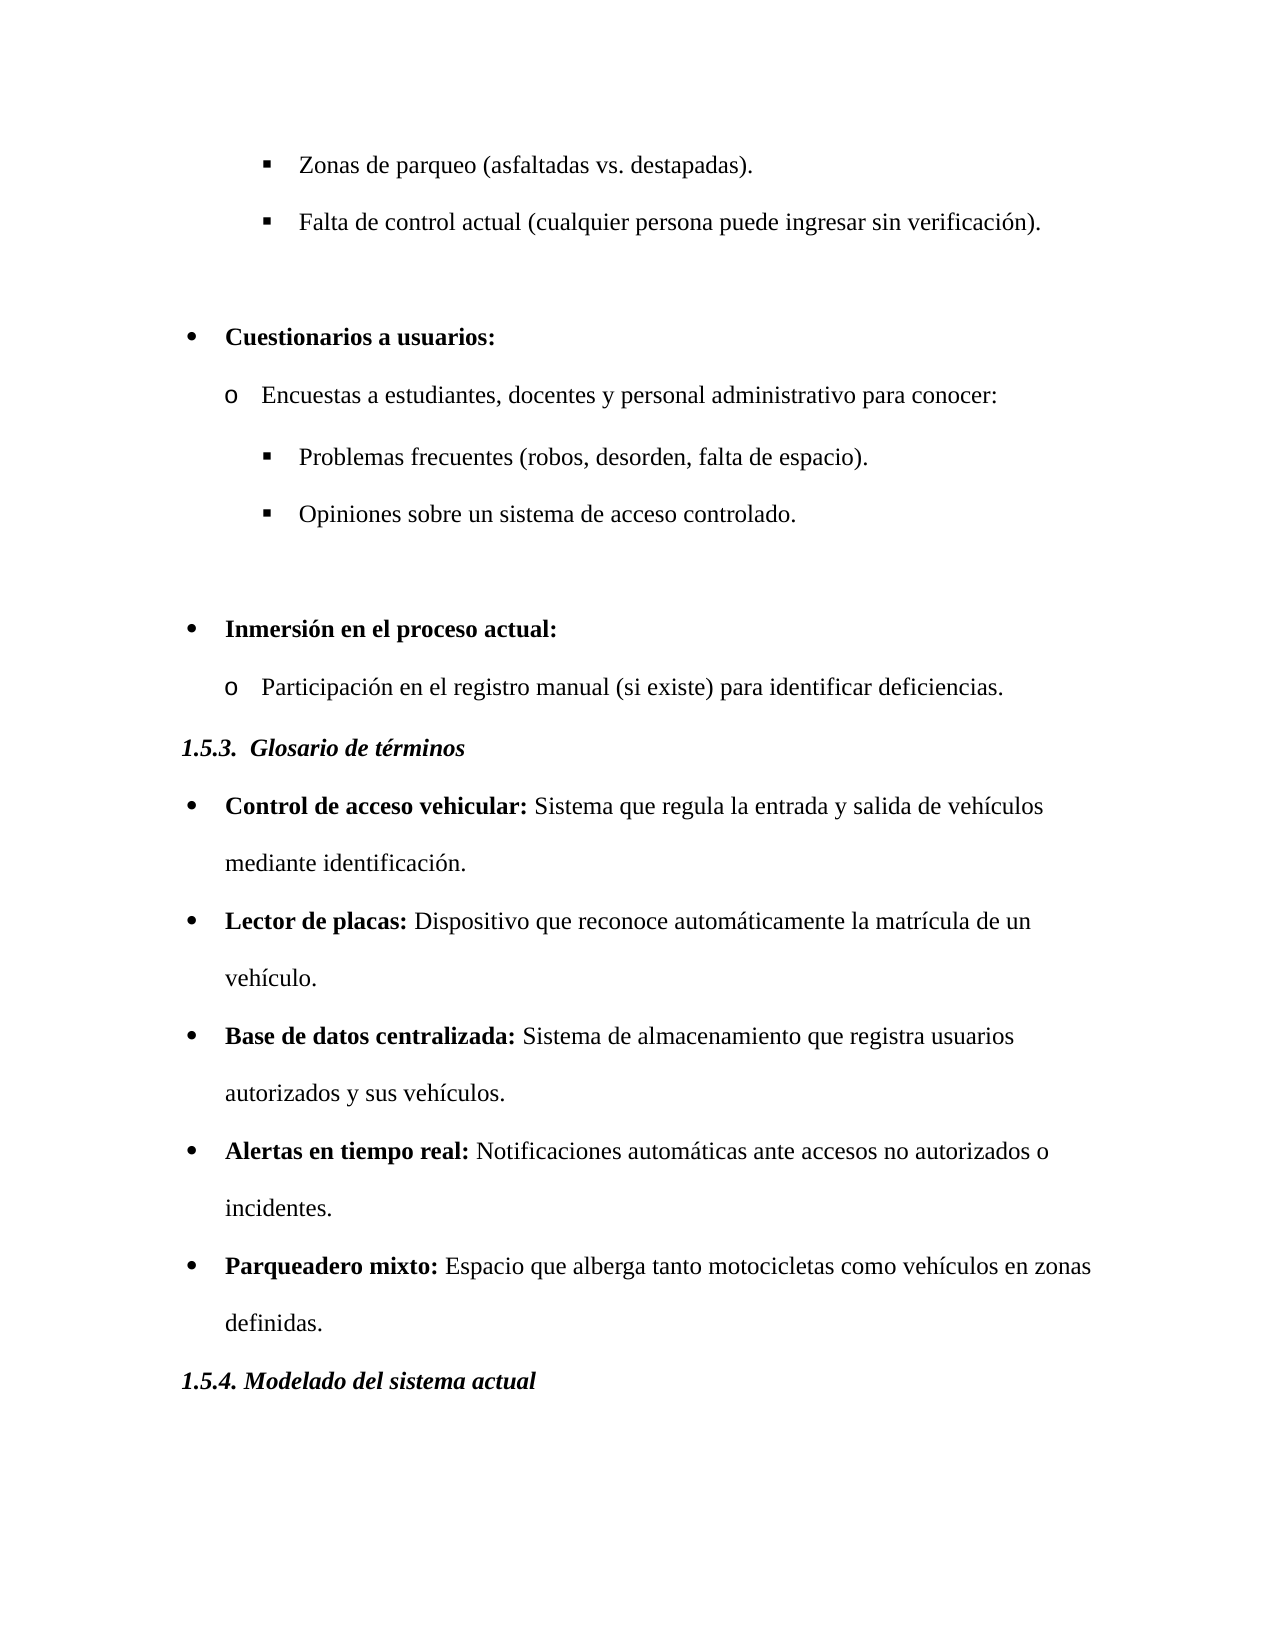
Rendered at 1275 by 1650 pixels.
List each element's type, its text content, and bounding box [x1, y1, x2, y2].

list Base de datos centralizada: Sistema de almacenamiento que registra usuarios autorizados y sus vehículos. [187, 1021, 1125, 1107]
list Participación en el registro manual (si existe) para identificar deficiencias. [224, 672, 1125, 702]
list Encuestas a estudiantes, docentes y personal administrativo para conocer: [224, 380, 1125, 411]
list Lector de placas: Dispositivo que reconoce automáticamente la matrícula de un vehículo. [187, 906, 1125, 992]
list Alertas en tiempo real: Notificaciones automáticas ante accesos no autorizados o incidentes. [187, 1136, 1125, 1222]
list Inmersión en el proceso actual: [187, 614, 1125, 643]
list Control de acceso vehicular: Sistema que regula la entrada y salida de vehículos mediante identificación. [187, 791, 1125, 877]
list Zonas de parqueo (asfaltadas vs. destapadas). [261, 150, 1125, 179]
text 1.5.3. Glosario de términos [150, 733, 1125, 762]
list Opiniones sobre un sistema de acceso controlado. [261, 499, 1125, 528]
list Falta de control actual (cualquier persona puede ingresar sin verificación). [261, 207, 1125, 236]
list Cuestionarios a usuarios: [187, 322, 1125, 351]
list Parqueadero mixto: Espacio que alberga tanto motocicletas como vehículos en zonas definidas. [187, 1251, 1125, 1337]
text 1.5.4. Modelado del sistema actual [150, 1366, 1125, 1394]
list Problemas frecuentes (robos, desorden, falta de espacio). [261, 442, 1125, 470]
